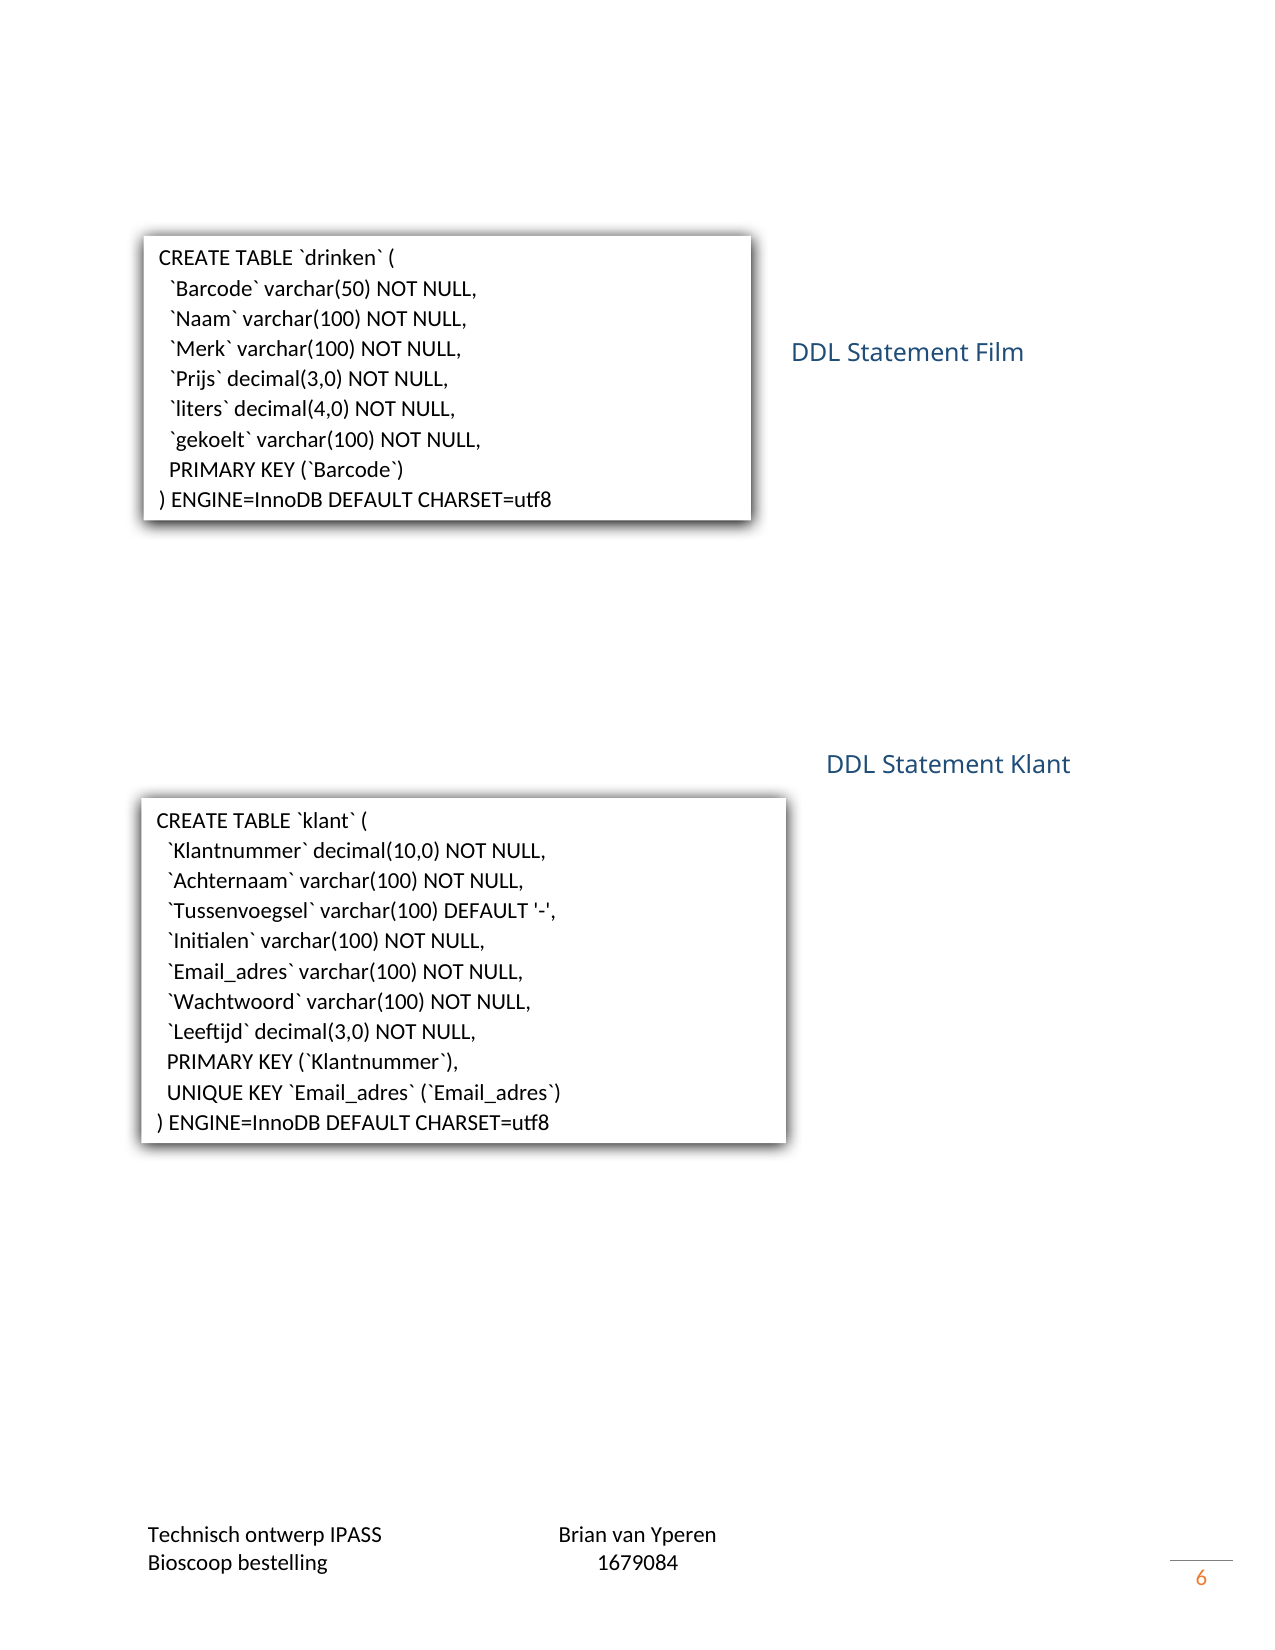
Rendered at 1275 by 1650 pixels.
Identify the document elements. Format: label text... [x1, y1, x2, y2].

subtitle DDL Statement Film [766, 335, 1127, 369]
subtitle DDL Statement Klant [148, 747, 1127, 781]
